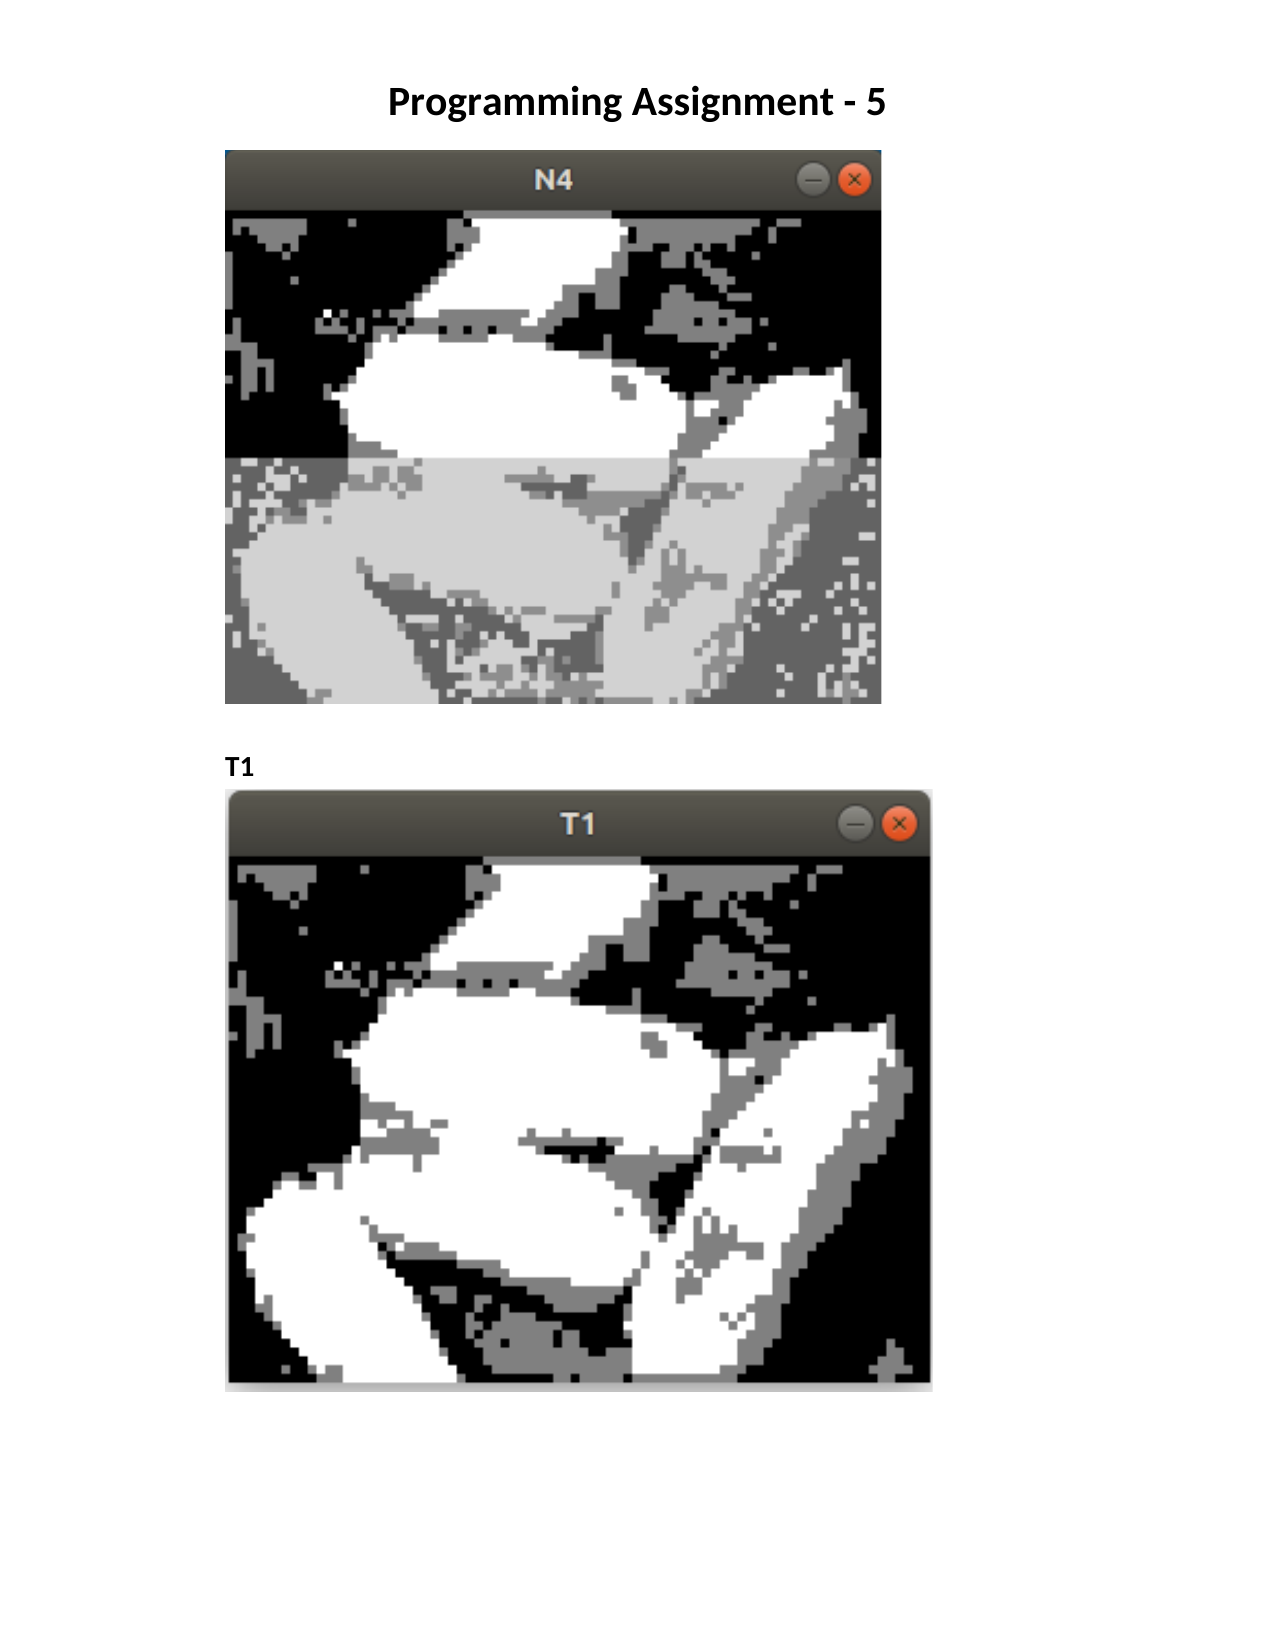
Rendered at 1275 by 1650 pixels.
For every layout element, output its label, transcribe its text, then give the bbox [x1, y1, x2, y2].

picture [225, 789, 933, 1392]
list T1 [225, 748, 1125, 784]
picture [225, 150, 882, 704]
